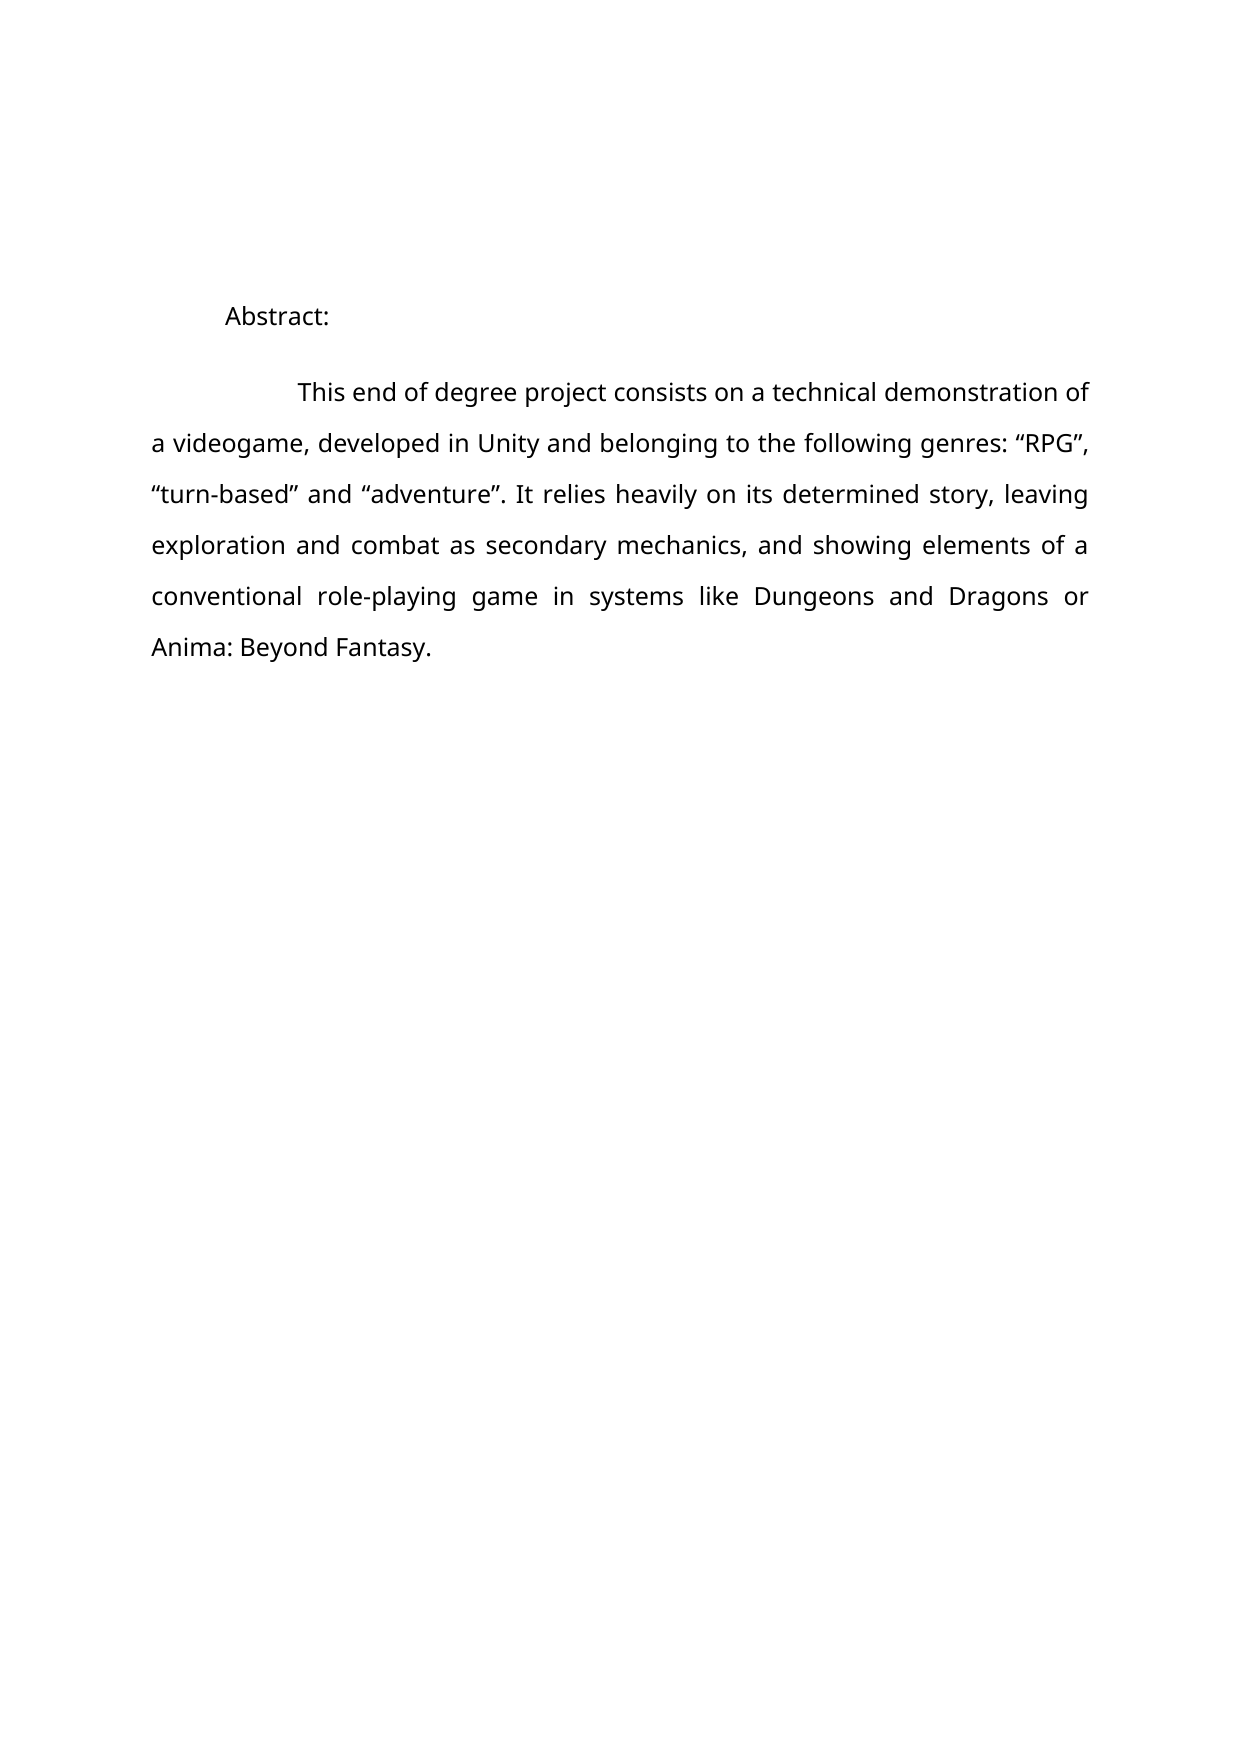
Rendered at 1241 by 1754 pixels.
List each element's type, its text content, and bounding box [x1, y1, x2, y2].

text Abstract: [151, 299, 1090, 333]
text This end of degree project consists on a technical demonstration of a videogame, developed in Unity and belonging to the following genres: “RPG”, “turn-based” and “adventure”. It relies heavily on its determined story, leaving exploration and combat as secondary mechanics, and showing elements of a conventional role-playing game in systems like Dungeons and Dragons or Anima: Beyond Fantasy. [151, 375, 1090, 664]
